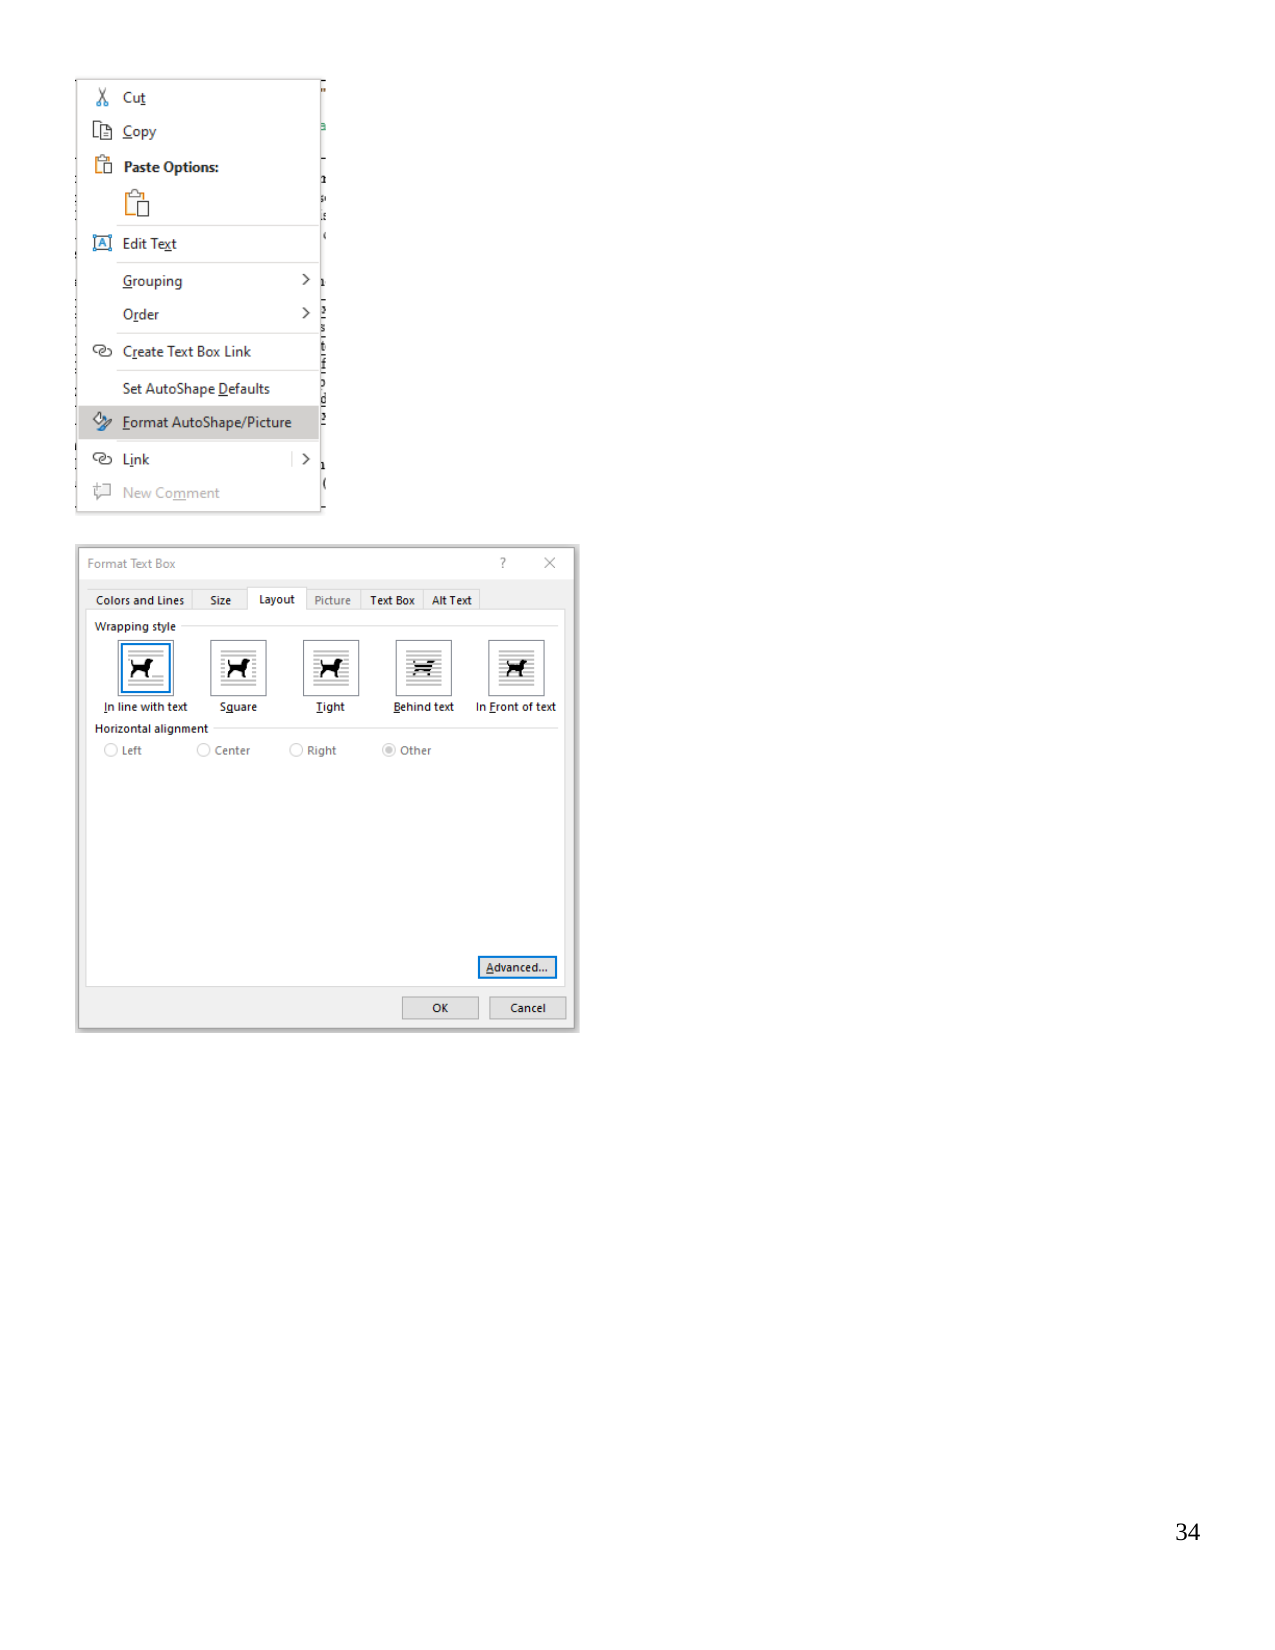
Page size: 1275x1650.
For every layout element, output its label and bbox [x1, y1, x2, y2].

picture [75, 544, 580, 1033]
picture [75, 75, 326, 516]
